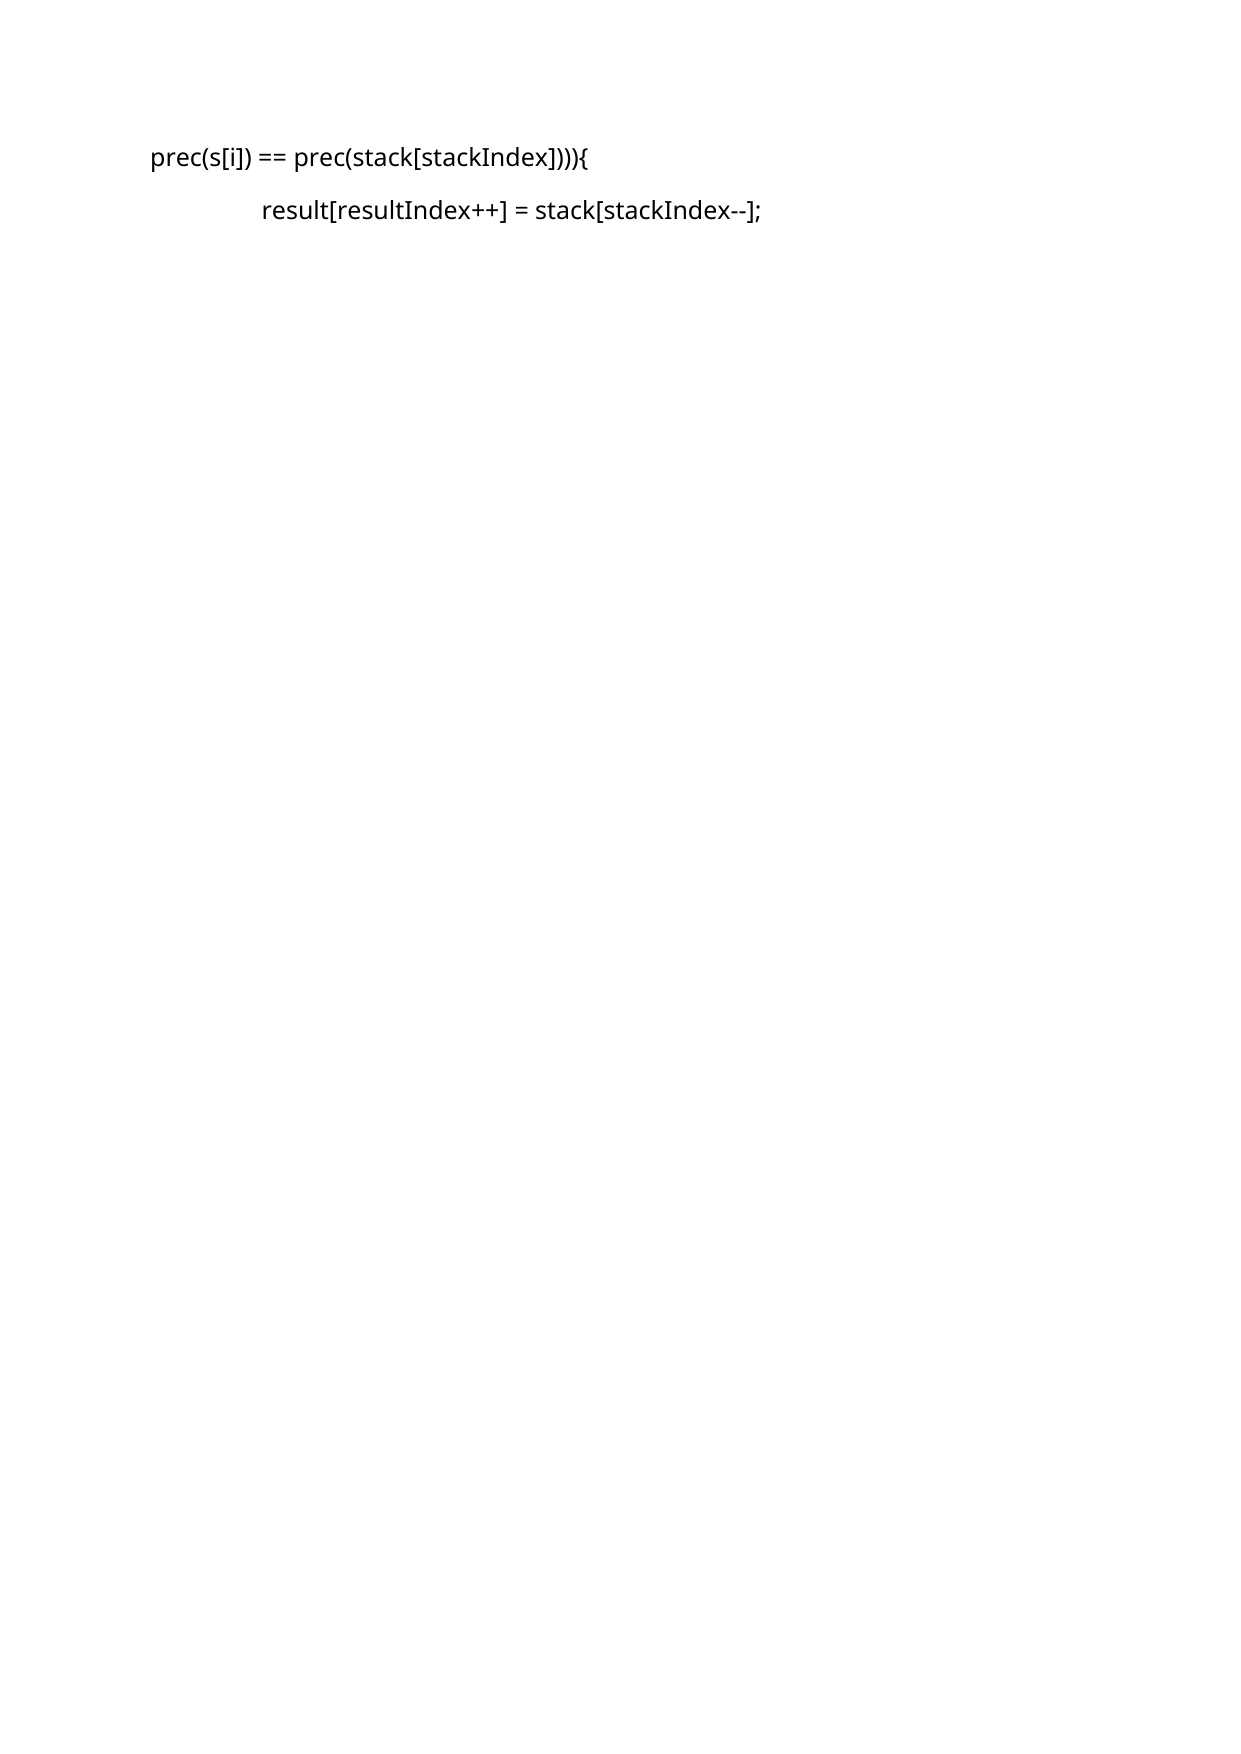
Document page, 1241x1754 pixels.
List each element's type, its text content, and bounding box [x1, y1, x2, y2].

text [150, 139, 1076, 174]
text result[resultIndex++] = stack[stackIndex--]; [261, 193, 1086, 227]
